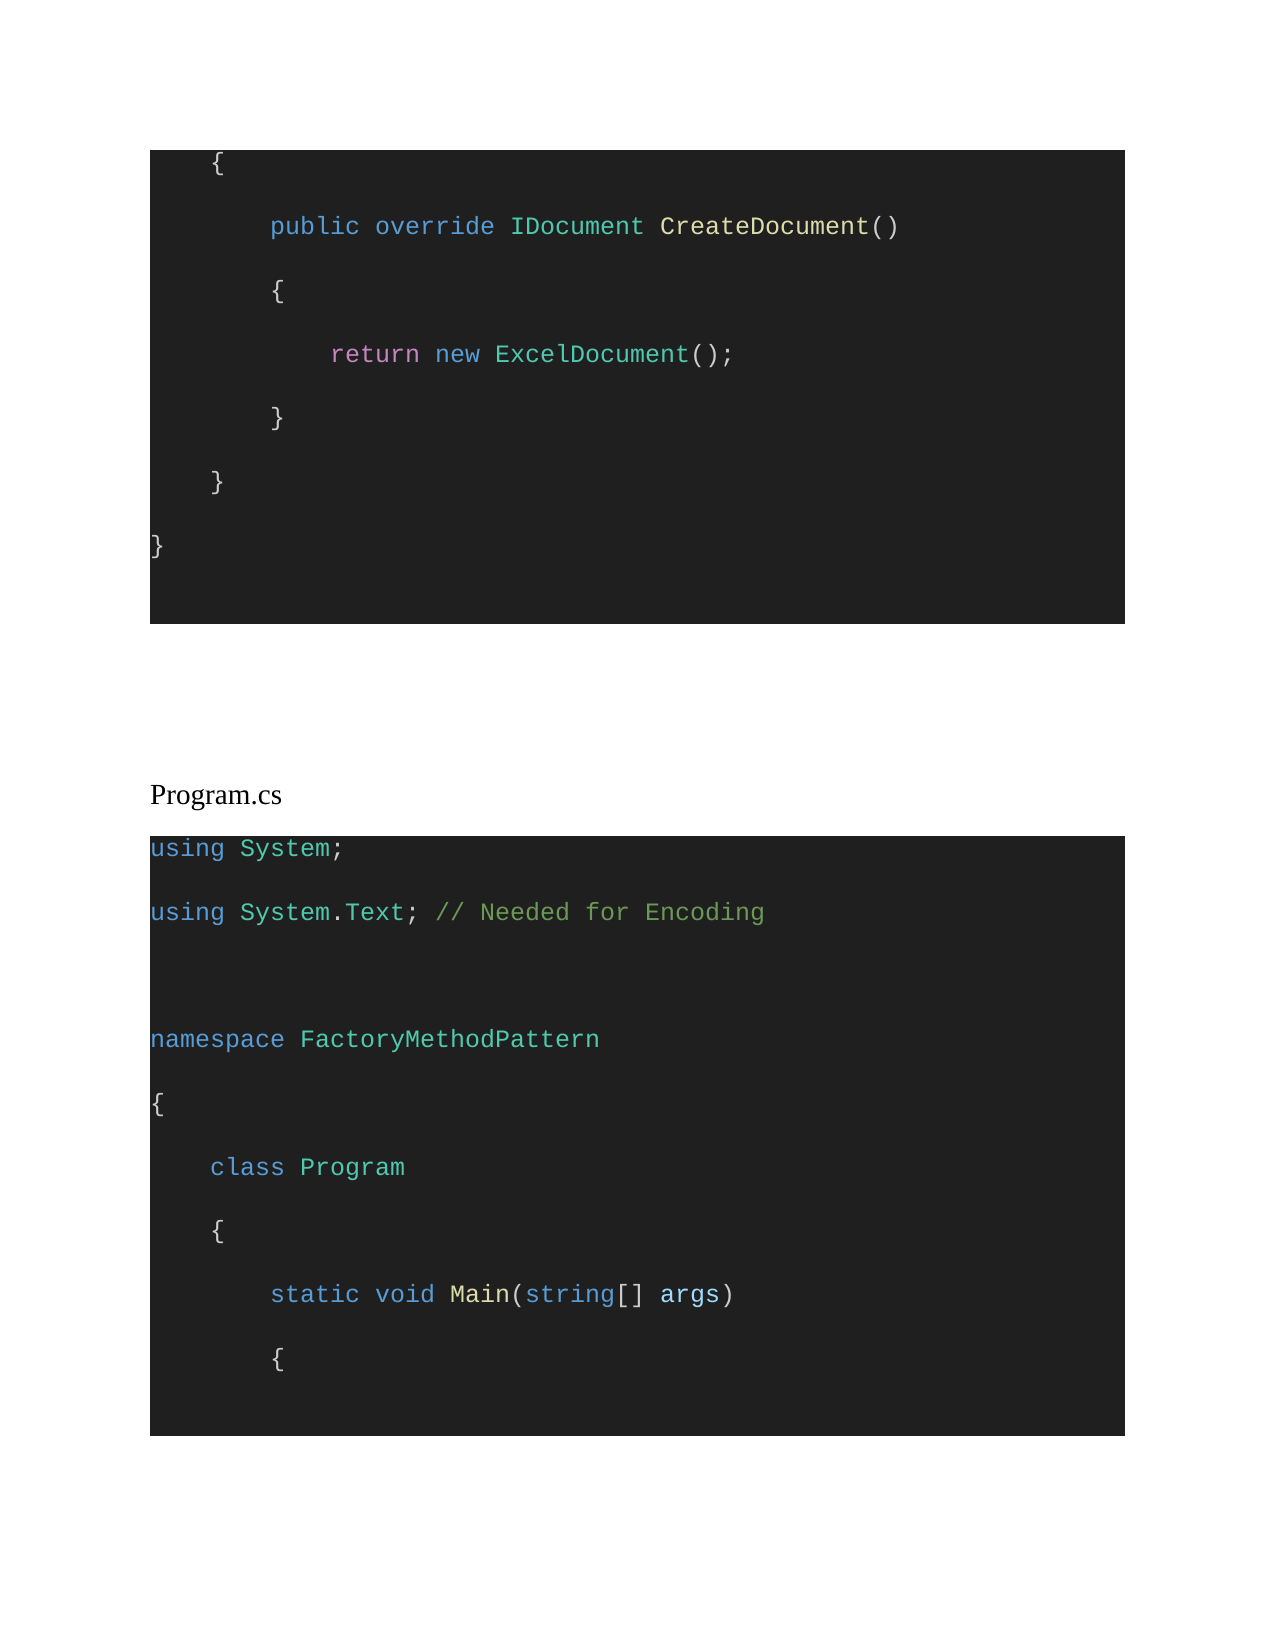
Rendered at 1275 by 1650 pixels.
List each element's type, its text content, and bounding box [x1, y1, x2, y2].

text using System.Text; // Needed for Encoding [150, 899, 1125, 928]
text { [150, 1346, 1125, 1374]
text Program.cs [150, 777, 1125, 811]
text } [150, 469, 1125, 497]
text static void Main(string[] args) [150, 1282, 1125, 1310]
text } [150, 405, 1125, 433]
text { [150, 150, 1125, 178]
text namespace FactoryMethodPattern [150, 1027, 1125, 1055]
text return new ExcelDocument(); [150, 341, 1125, 369]
text { [150, 1091, 1125, 1119]
text using System; [150, 836, 1125, 864]
text public override IDocument CreateDocument() [150, 214, 1125, 242]
text { [150, 277, 1125, 306]
text class Program [150, 1154, 1125, 1183]
text } [150, 532, 1125, 561]
text { [150, 1218, 1125, 1246]
